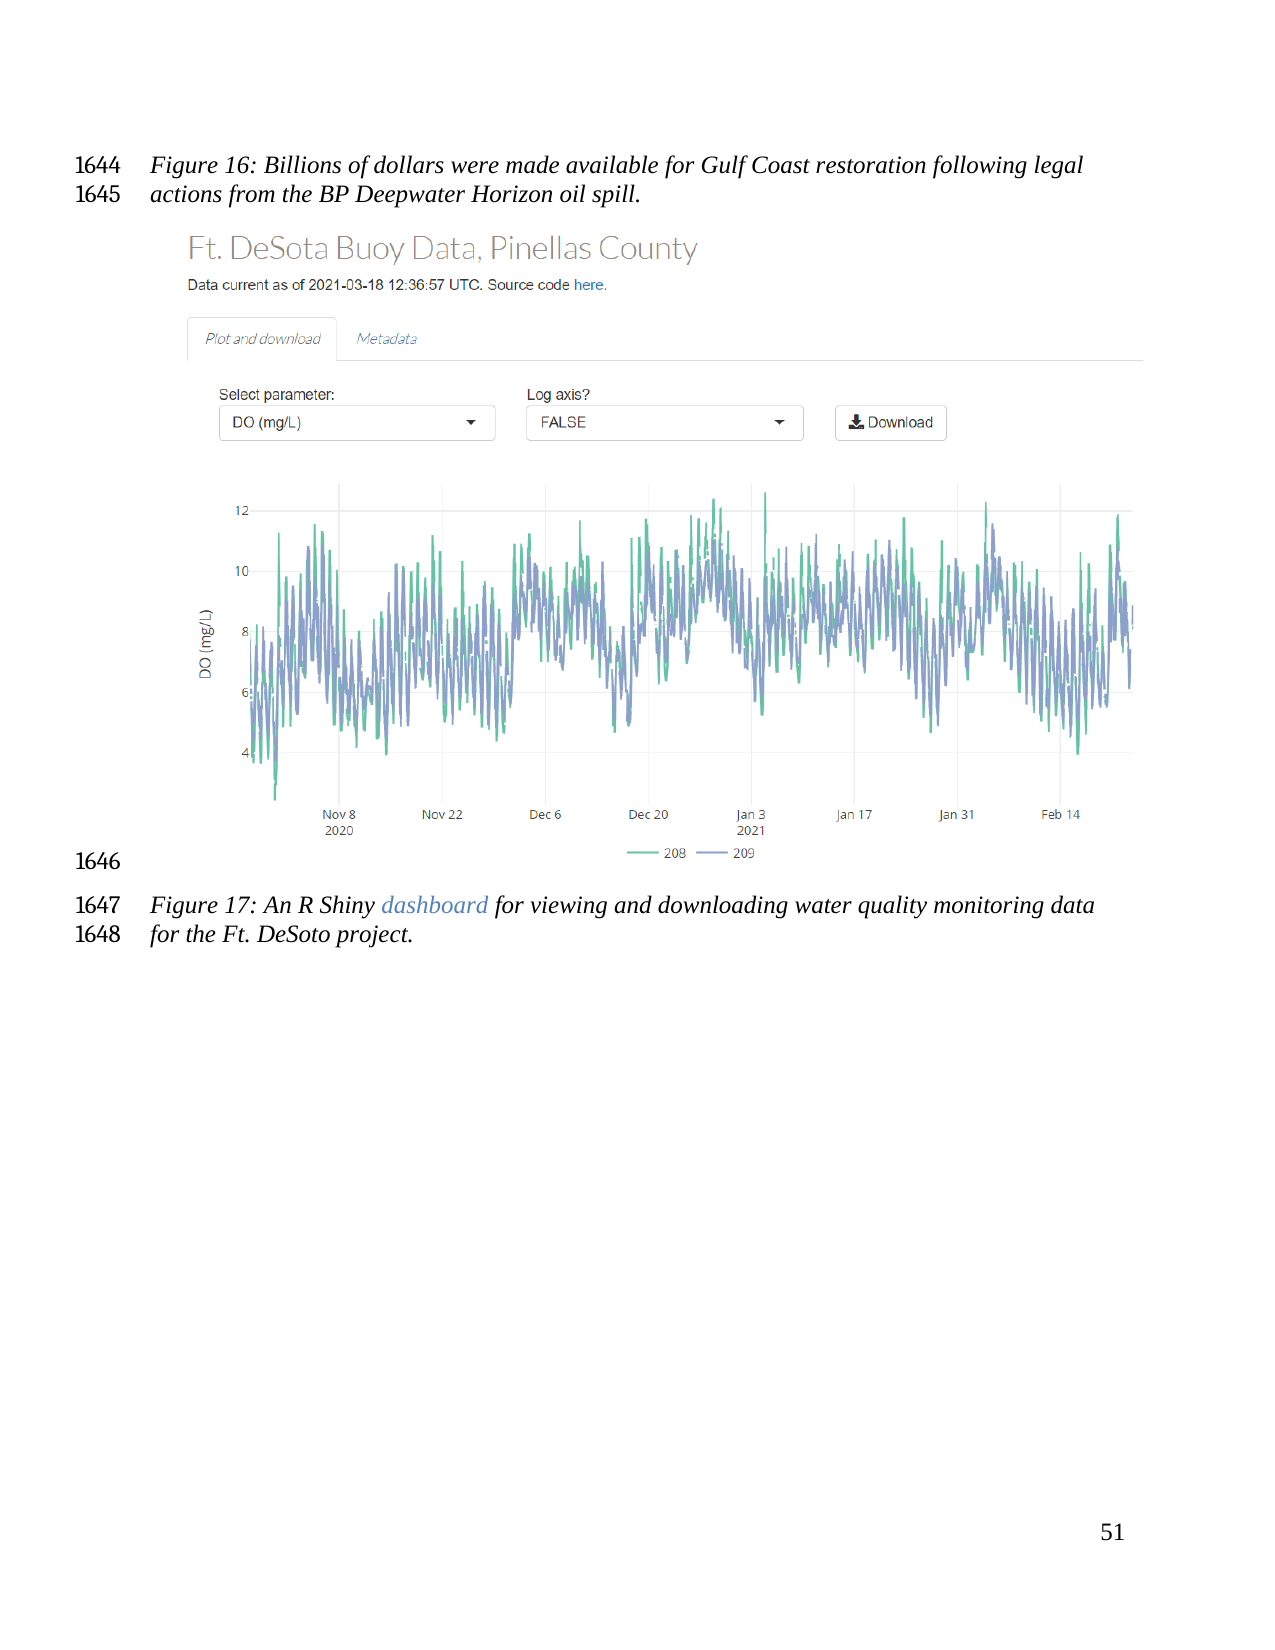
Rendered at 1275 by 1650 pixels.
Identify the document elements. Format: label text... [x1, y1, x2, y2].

text Figure 17: An R Shiny dashboard for viewing and downloading water quality monitoring data for the Ft. DeSoto project. [150, 890, 1125, 947]
text Figure 16: Billions of dollars were made available for Gulf Coast restoration following legal actions from the BP Deepwater Horizon oil spill. [150, 150, 1125, 207]
picture [168, 220, 1144, 870]
